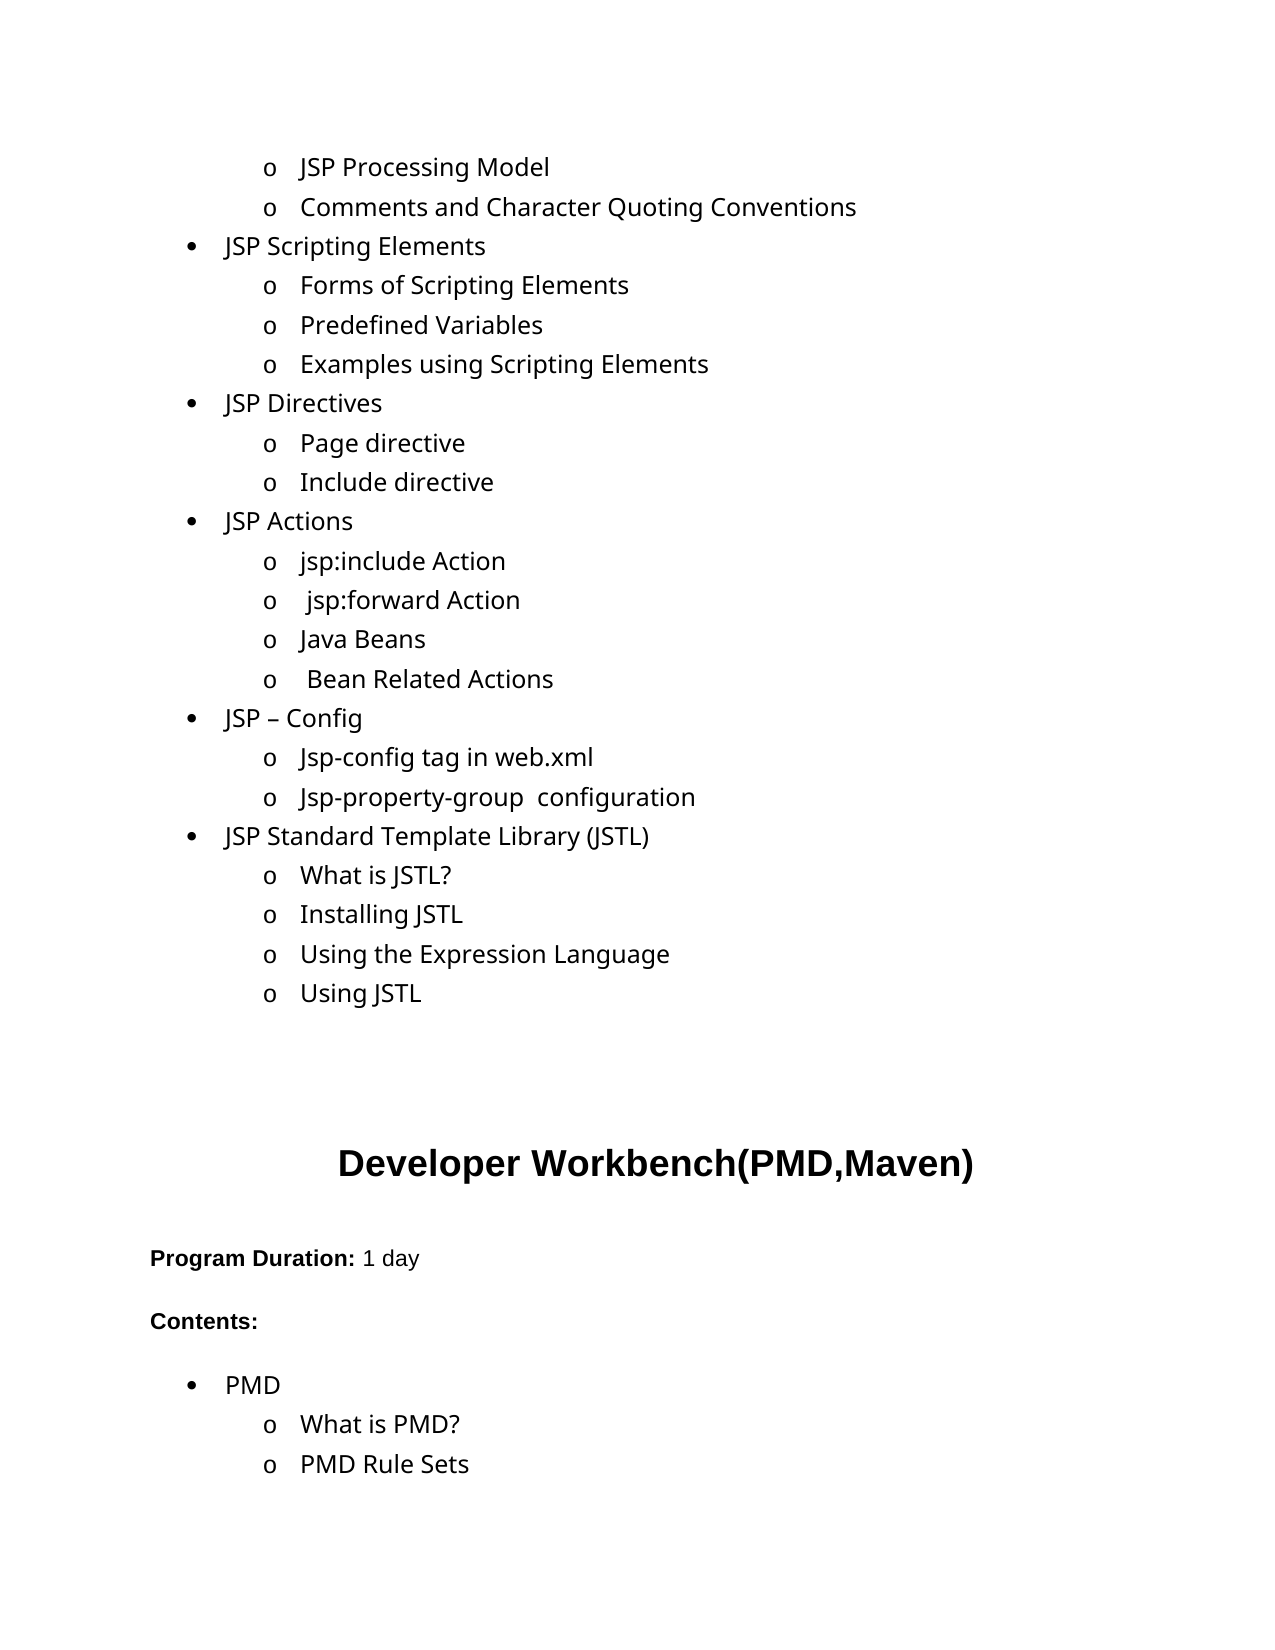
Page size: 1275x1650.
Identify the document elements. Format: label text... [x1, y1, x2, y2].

list Jsp-property-group configuration [262, 779, 1125, 813]
list PMD [187, 1368, 1125, 1402]
list JSP – Config [187, 701, 1125, 735]
list Jsp-config tag in web.xml [262, 740, 1125, 774]
list Forms of Scripting Elements [262, 268, 1125, 302]
list Using JSTL [262, 976, 1125, 1010]
list Include directive [262, 464, 1125, 499]
list JSP Standard Template Library (JSTL) [187, 818, 1125, 853]
list JSP Actions [187, 504, 1125, 538]
list Predefined Variables [262, 307, 1125, 342]
text Program Duration: 1 day [150, 1244, 1125, 1271]
list What is PMD? [262, 1407, 1125, 1441]
list jsp:forward Action [262, 582, 1125, 617]
list PMD Rule Sets [262, 1446, 1125, 1481]
list Comments and Character Quoting Conventions [262, 189, 1125, 224]
list Installing JSTL [262, 897, 1125, 931]
list Using the Expression Language [262, 936, 1125, 971]
list JSP Scripting Elements [187, 229, 1125, 263]
list What is JSTL? [262, 858, 1125, 892]
list JSP Processing Model [262, 150, 1125, 184]
list Examples using Scripting Elements [262, 347, 1125, 381]
list jsp:include Action [262, 543, 1125, 577]
list Bean Related Actions [262, 661, 1125, 696]
list Java Beans [262, 622, 1125, 656]
list Page directive [262, 425, 1125, 459]
list JSP Directives [187, 386, 1125, 420]
text Contents: [150, 1308, 1125, 1334]
text Developer Workbench(PMD,Maven) [187, 1141, 1125, 1184]
